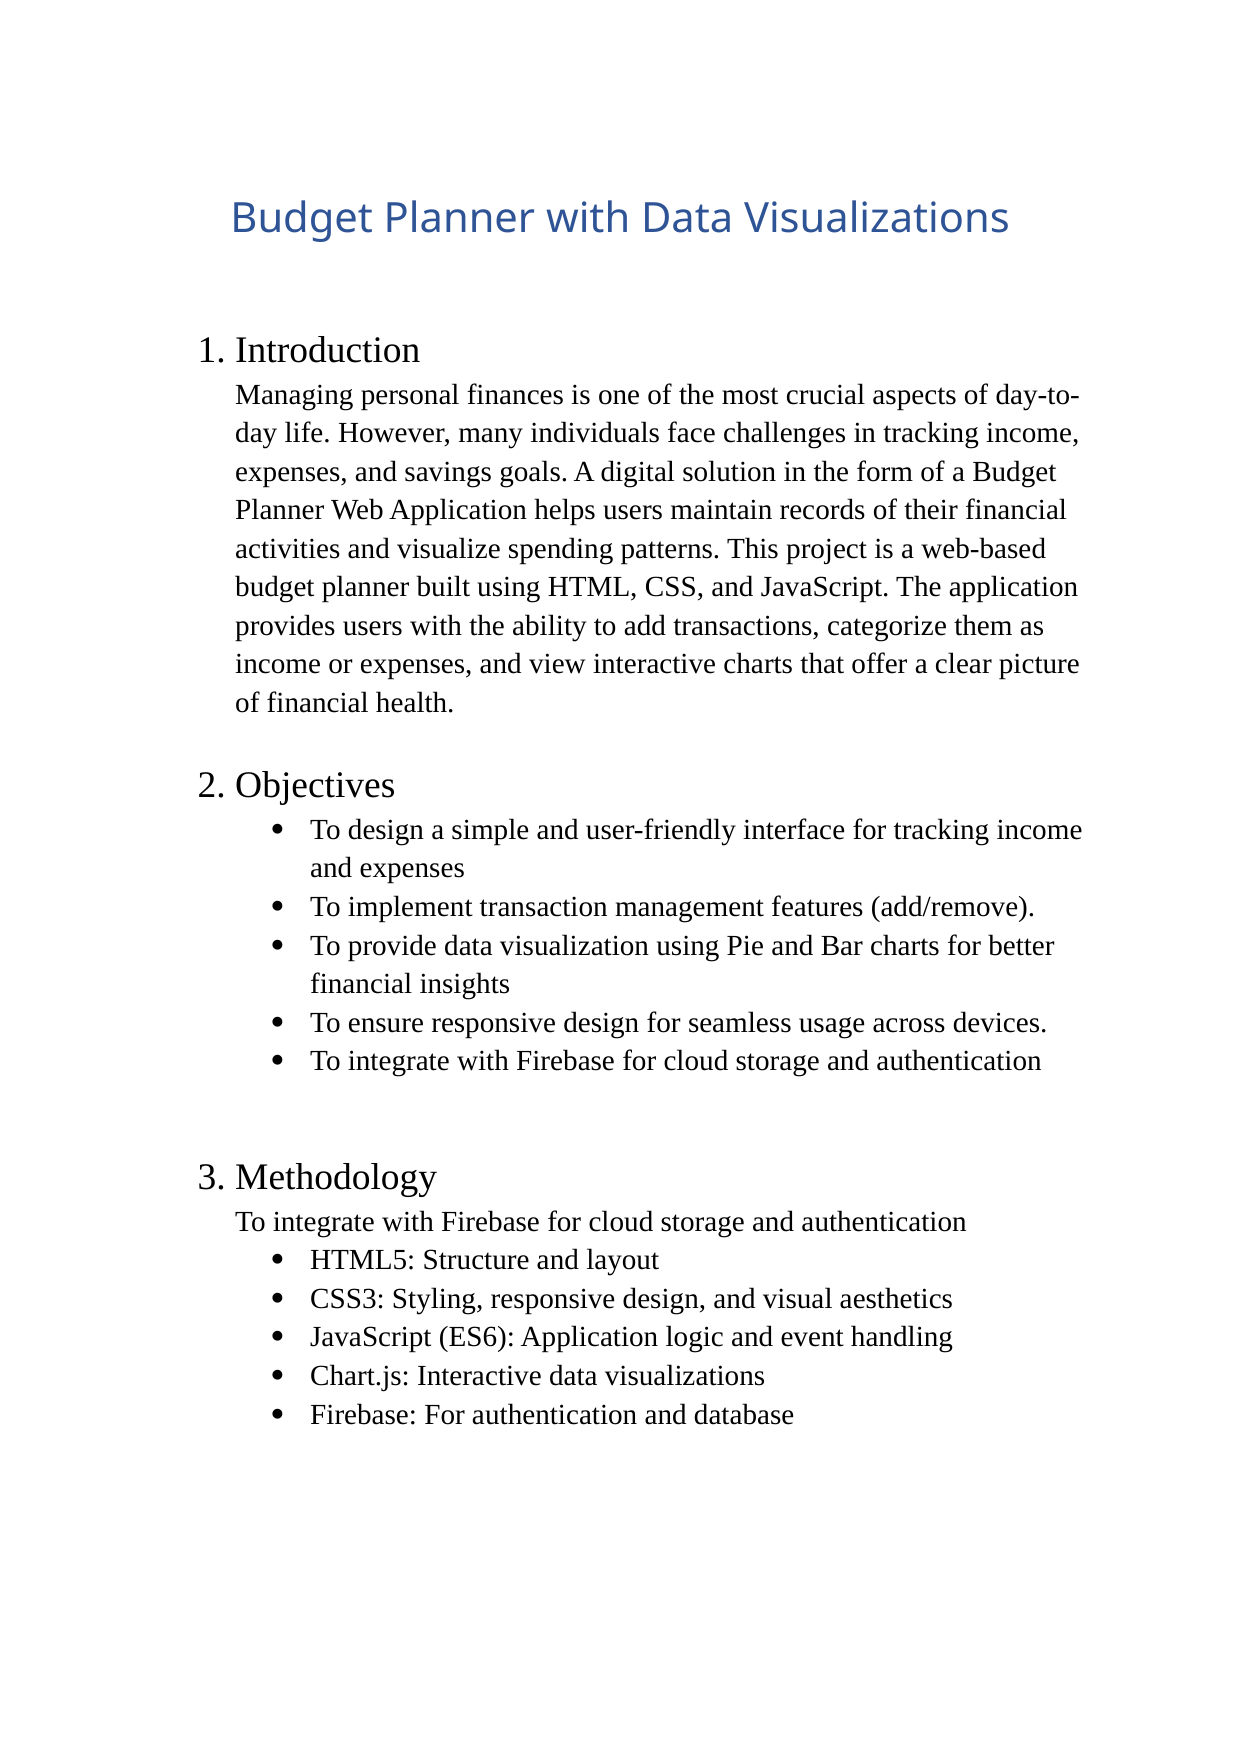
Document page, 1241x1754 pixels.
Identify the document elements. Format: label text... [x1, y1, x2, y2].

list JavaScript (ES6): Application logic and event handling [272, 1319, 1090, 1353]
list To integrate with Firebase for cloud storage and authentication [235, 1204, 1090, 1237]
list CSS3: Styling, responsive design, and visual aesthetics [272, 1281, 1090, 1314]
list Objectives [197, 762, 1090, 805]
list HTML5: Structure and layout [272, 1242, 1090, 1276]
list To integrate with Firebase for cloud storage and authentication [272, 1043, 1090, 1077]
list Chart.js: Interactive data visualizations [272, 1358, 1090, 1392]
list Introduction [197, 327, 1090, 370]
subtitle Budget Planner with Data Visualizations [150, 187, 1090, 244]
list To design a simple and user-friendly interface for tracking income and expenses [272, 812, 1090, 884]
list To implement transaction management features (add/remove). [272, 889, 1090, 923]
list Methodology [197, 1154, 1090, 1197]
list To provide data visualization using Pie and Bar charts for better financial insights [272, 928, 1090, 1000]
list Firebase: For authentication and database [272, 1397, 1090, 1430]
list To ensure responsive design for seamless usage across devices. [272, 1005, 1090, 1038]
list Managing personal finances is one of the most crucial aspects of day-to-day life. However, many individuals face challenges in tracking income, expenses, and savings goals. A digital solution in the form of a Budget Planner Web Application helps users maintain records of their financial activities and visualize spending patterns. This project is a web-based budget planner built using HTML, CSS, and JavaScript. The application provides users with the ability to add transactions, categorize them as income or expenses, and view interactive charts that offer a clear picture of financial health. [235, 377, 1090, 719]
